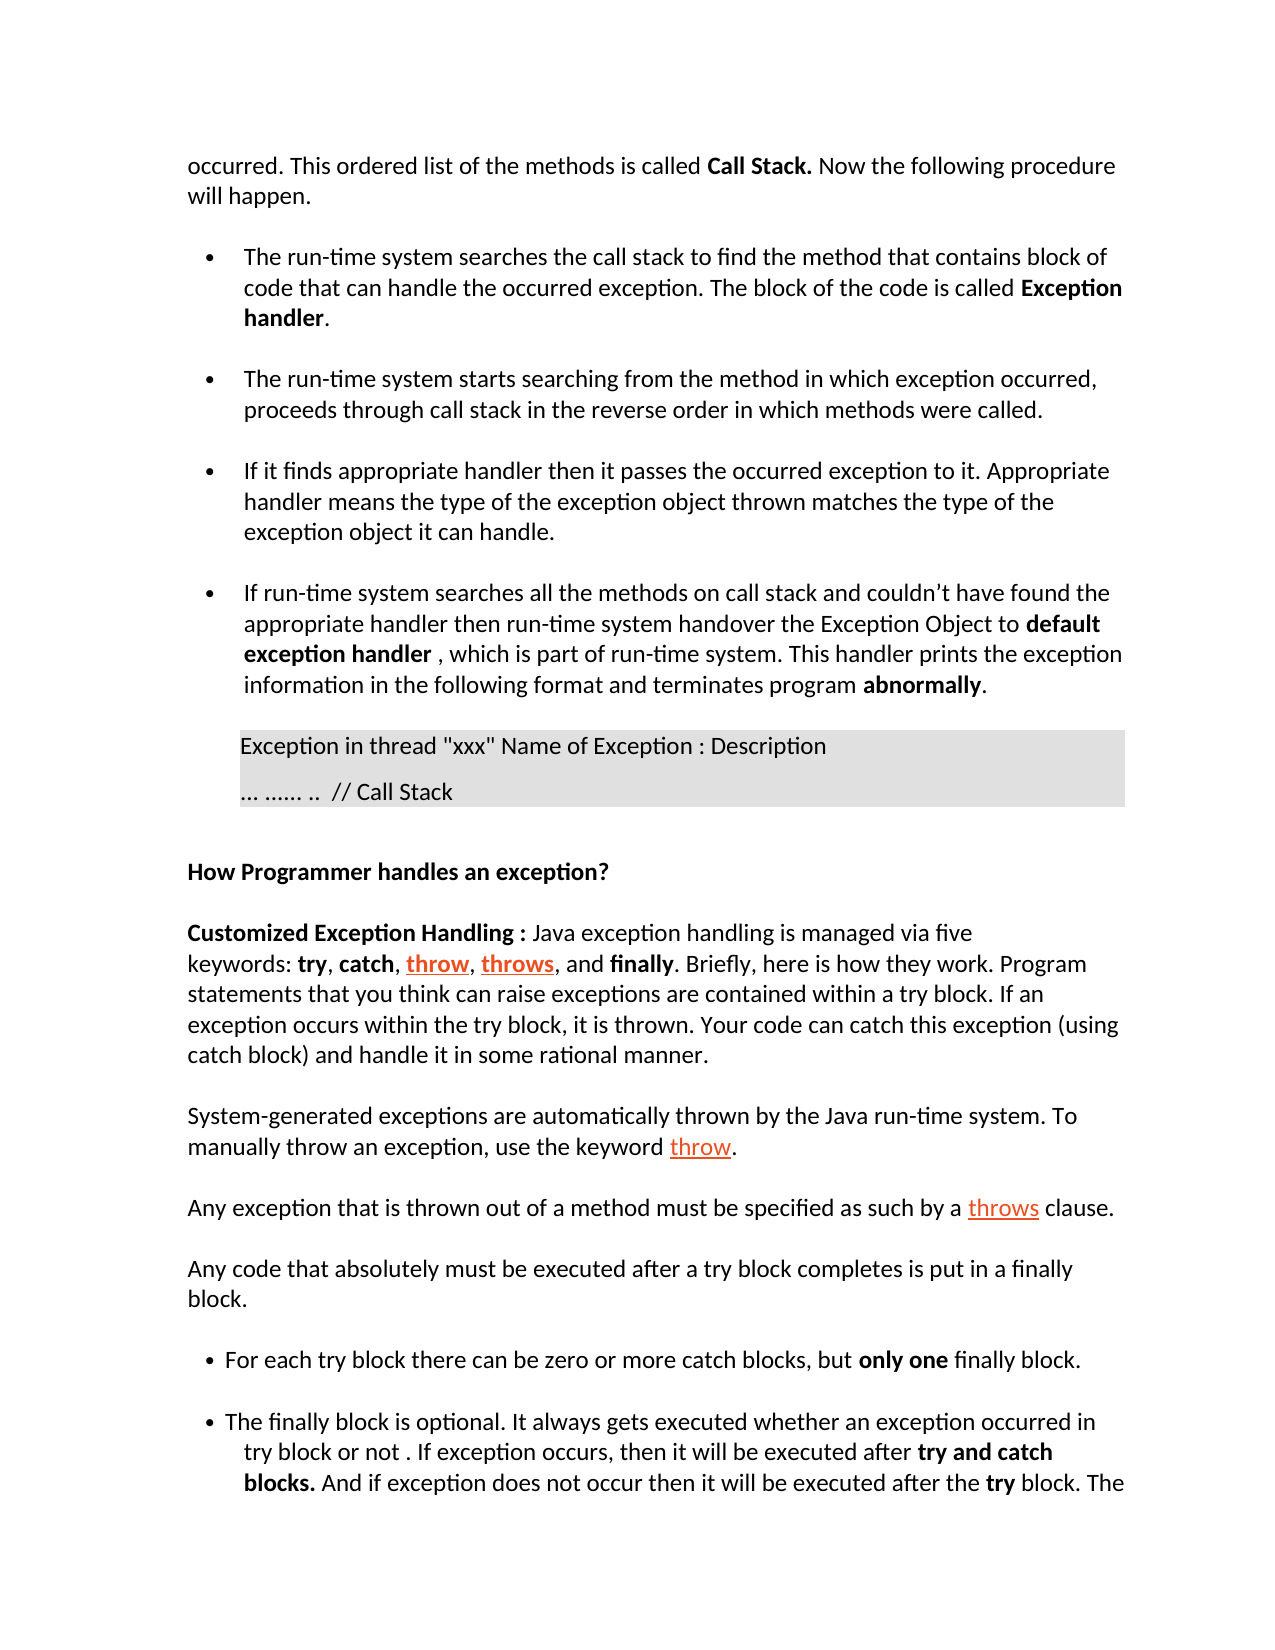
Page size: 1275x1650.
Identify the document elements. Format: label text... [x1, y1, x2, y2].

text System-generated exceptions are automatically thrown by the Java run-time system. To manually throw an exception, use the keyword throw. [187, 1100, 1125, 1161]
text How Programmer handles an exception? [187, 856, 1125, 887]
text Any exception that is thrown out of a method must be specified as such by a throws clause. [187, 1192, 1125, 1222]
text Any code that absolutely must be executed after a try block completes is put in a finally block. [187, 1253, 1125, 1314]
text Exception in thread "xxx" Name of Exception : Description [240, 730, 1125, 760]
list If it finds appropriate handler then it passes the occurred exception to it. Appropriate handler means the type of the exception object thrown matches the type of the exception object it can handle. [206, 455, 1125, 547]
text ... ...... .. // Call Stack [240, 776, 1125, 807]
list If run-time system searches all the methods on call stack and couldn’t have found the appropriate handler then run-time system handover the Exception Object to default exception handler , which is part of run-time system. This handler prints the exception information in the following format and terminates program abnormally. [206, 577, 1125, 699]
list The run-time system searches the call stack to find the method that contains block of code that can handle the occurred exception. The block of the code is called Exception handler. [206, 242, 1125, 333]
list The run-time system starts searching from the method in which exception occurred, proceeds through call stack in the reverse order in which methods were called. [206, 364, 1125, 425]
list For each try block there can be zero or more catch blocks, but only one finally block. [206, 1344, 1125, 1375]
text Customized Exception Handling : Java exception handling is managed via five keywords: try, catch, throw, throws, and finally. Briefly, here is how they work. Program statements that you think can raise exceptions are contained within a try block. If an exception occurs within the try block, it is thrown. Your code can catch this exception (using catch block) and handle it in some rational manner. [187, 917, 1125, 1070]
